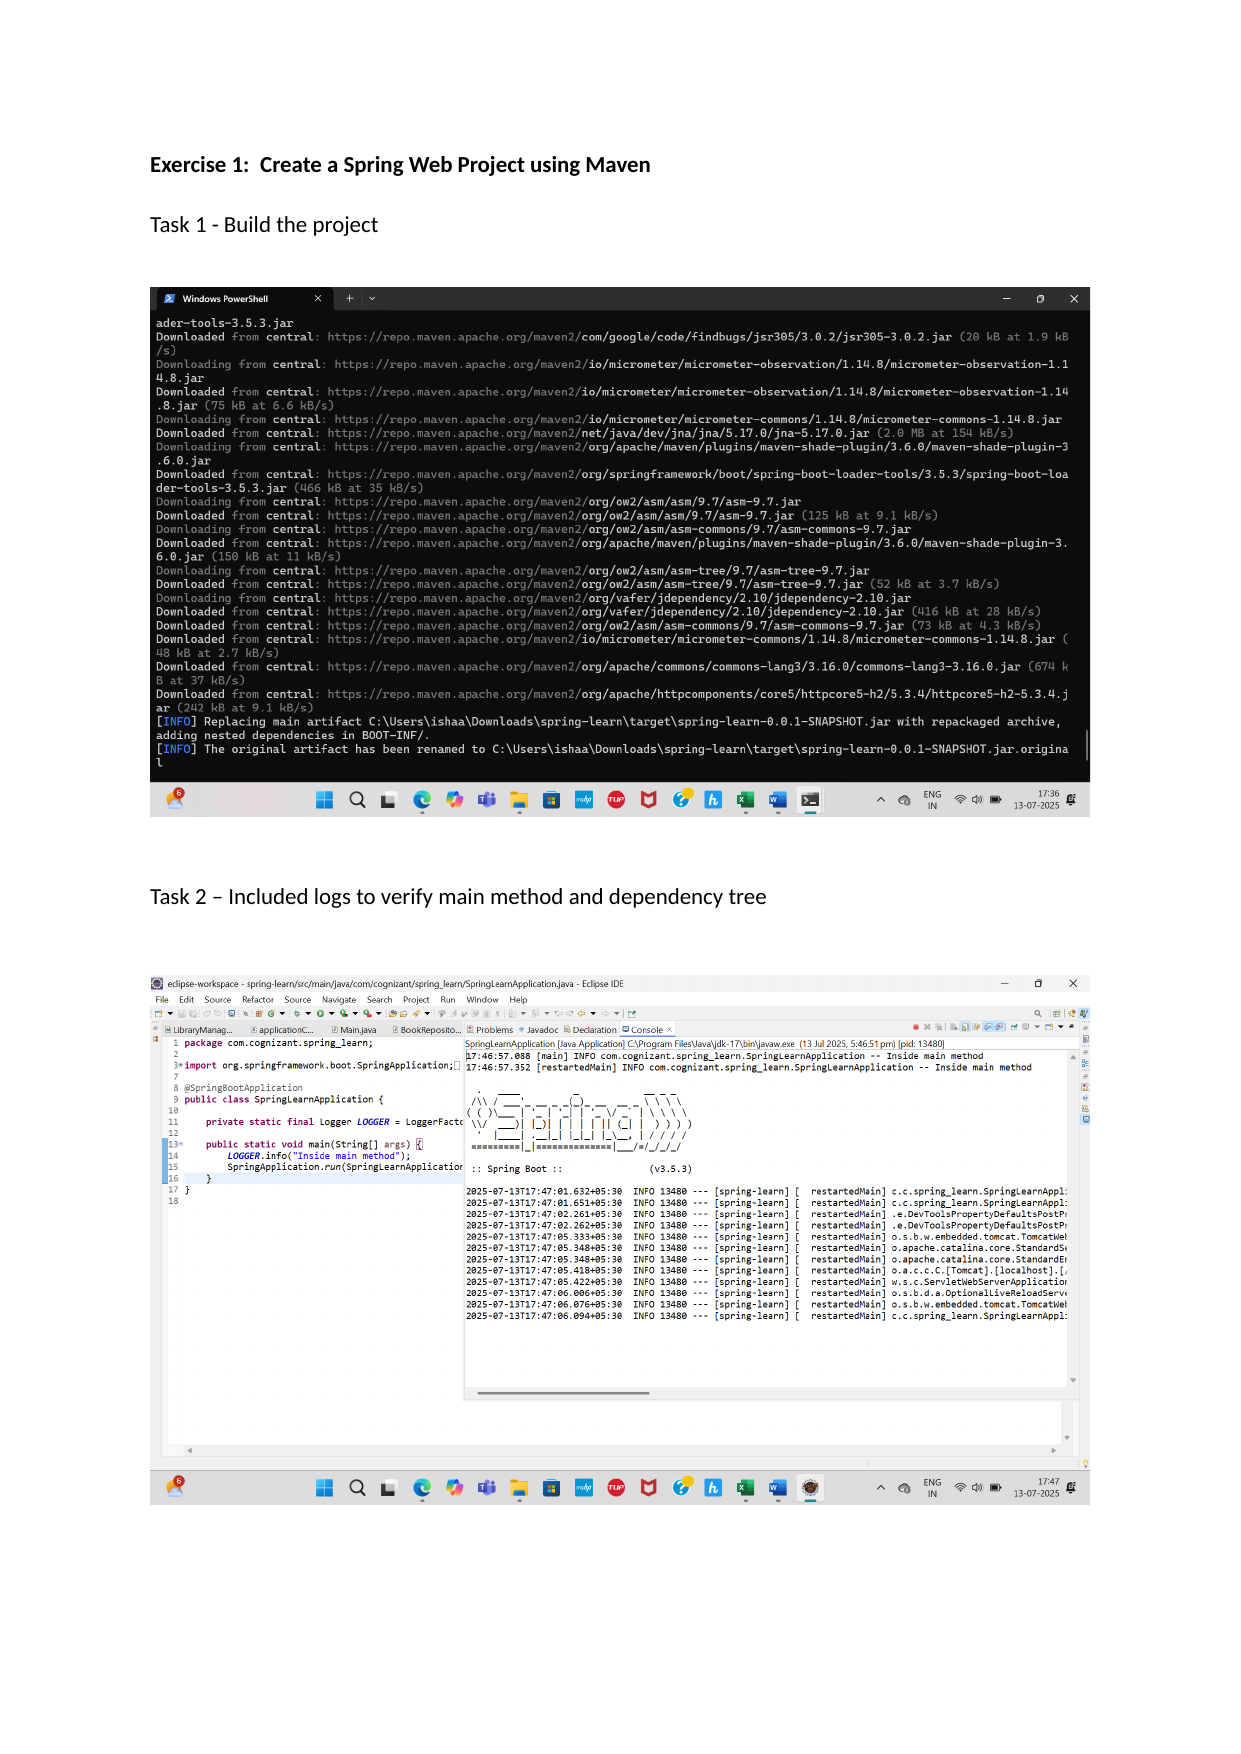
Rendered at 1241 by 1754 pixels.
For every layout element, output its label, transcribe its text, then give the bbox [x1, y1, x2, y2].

text Task 2 – Included logs to verify main method and dependency tree [150, 882, 1090, 910]
picture [150, 975, 1091, 1505]
text Exercise 1: Create a Spring Web Project using Maven Task 1 - Build the project [150, 150, 1090, 269]
picture [150, 287, 1091, 817]
